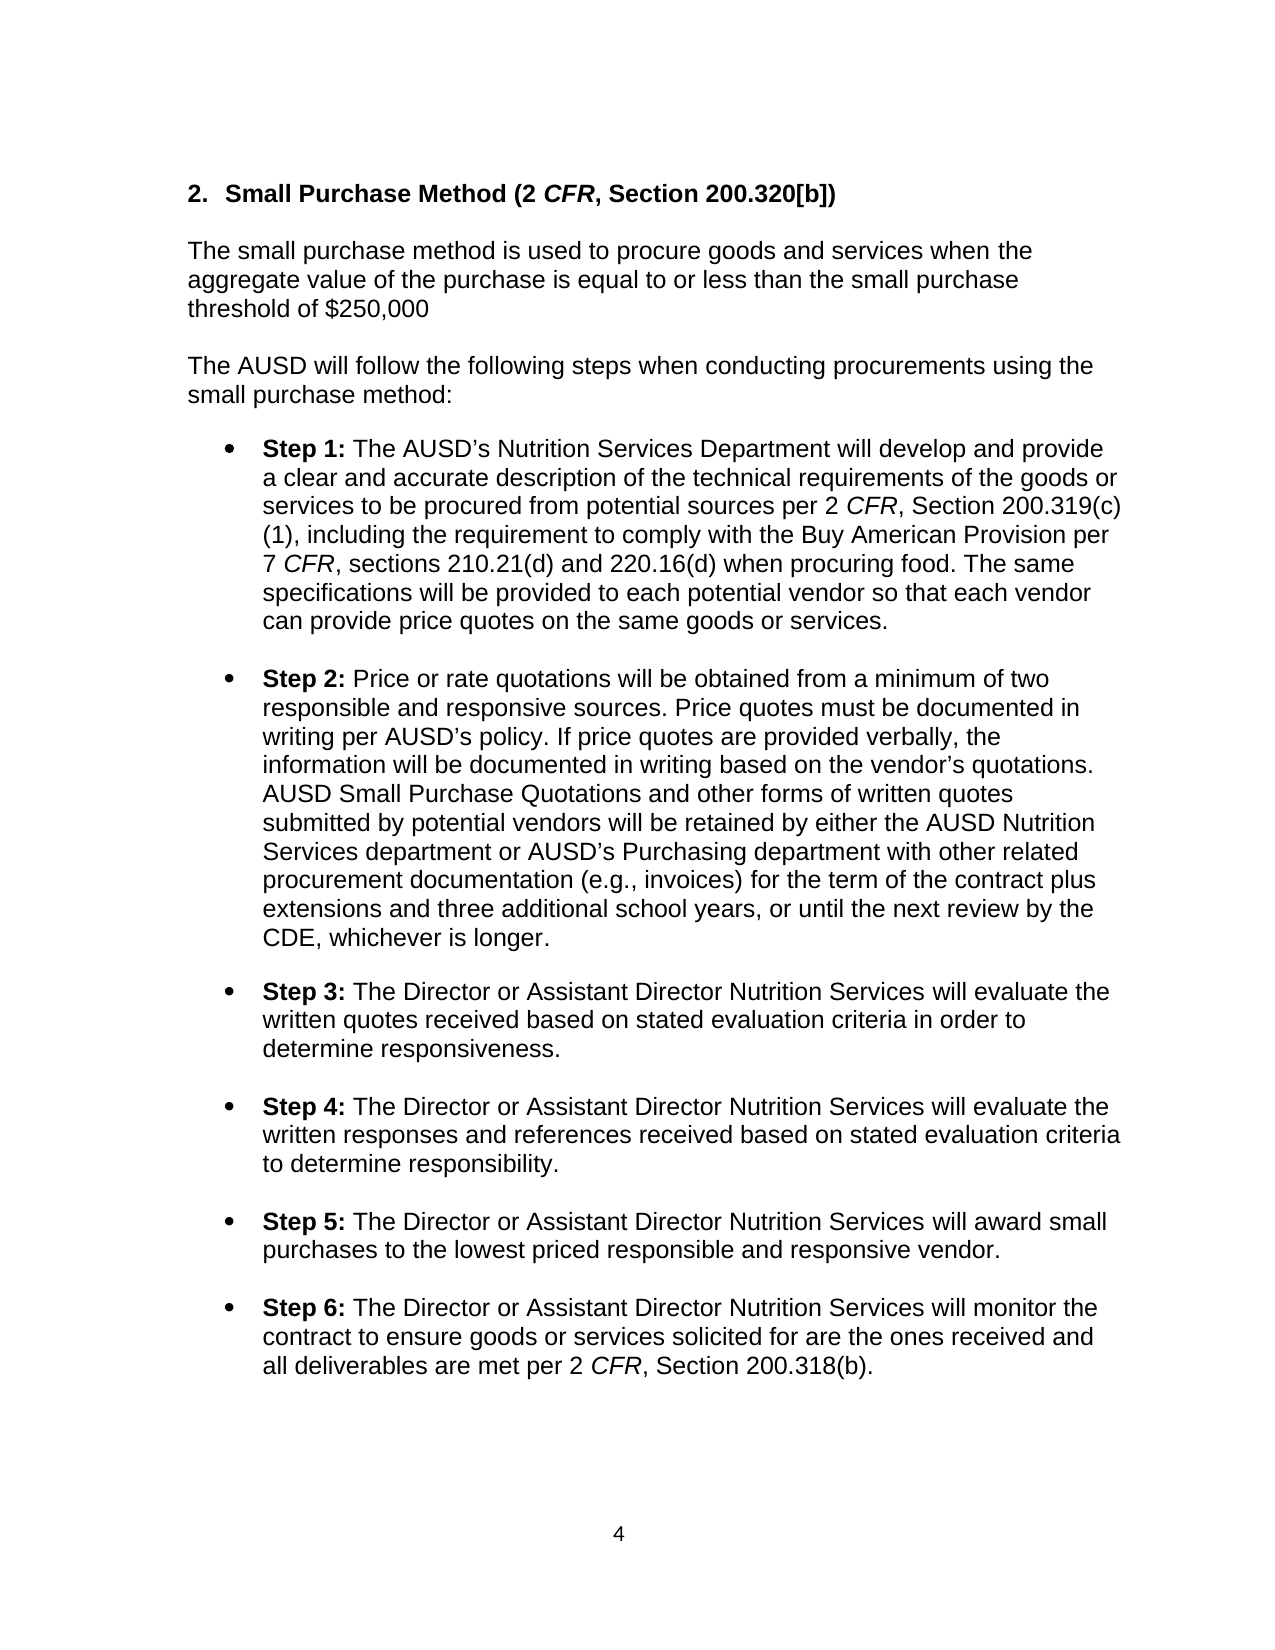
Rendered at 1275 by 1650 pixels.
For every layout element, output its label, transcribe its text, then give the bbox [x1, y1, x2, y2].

text The AUSD will follow the following steps when conducting procurements using the small purchase method: [187, 351, 1125, 409]
list Small Purchase Method (2 CFR, Section 200.320[b]) [187, 179, 1125, 207]
list Step 4: The Director or Assistant Director Nutrition Services will evaluate the written responses and references received based on stated evaluation criteria to determine responsibility. [225, 1092, 1125, 1178]
list Step 6: The Director or Assistant Director Nutrition Services will monitor the contract to ensure goods or services solicited for are the ones received and all deliverables are met per 2 CFR, Section 200.318(b). [225, 1293, 1125, 1379]
list Step 2: Price or rate quotations will be obtained from a minimum of two responsible and responsive sources. Price quotes must be documented in writing per AUSD’s policy. If price quotes are provided verbally, the information will be documented in writing based on the vendor’s quotations. [225, 664, 1125, 779]
text The small purchase method is used to procure goods and services when the aggregate value of the purchase is equal to or less than the small purchase threshold of $250,000 [187, 236, 1125, 322]
list Step 3: The Director or Assistant Director Nutrition Services will evaluate the written quotes received based on stated evaluation criteria in order to determine responsiveness. [225, 976, 1125, 1063]
list Step 5: The Director or Assistant Director Nutrition Services will award small purchases to the lowest priced responsible and responsive vendor. [225, 1207, 1125, 1264]
list Step 1: The AUSD’s Nutrition Services Department will develop and provide a clear and accurate description of the technical requirements of the goods or services to be procured from potential sources per 2 CFR, Section 200.319(c)(1), including the requirement to comply with the Buy American Provision per 7 CFR, sections 210.21(d) and 220.16(d) when procuring food. The same specifications will be provided to each potential vendor so that each vendor can provide price quotes on the same goods or services. [225, 434, 1125, 635]
text AUSD Small Purchase Quotations and other forms of written quotes submitted by potential vendors will be retained by either the AUSD Nutrition Services department or AUSD’s Purchasing department with other related procurement documentation (e.g., invoices) for the term of the contract plus extensions and three additional school years, or until the next review by the CDE, whichever is longer. [262, 779, 1125, 951]
